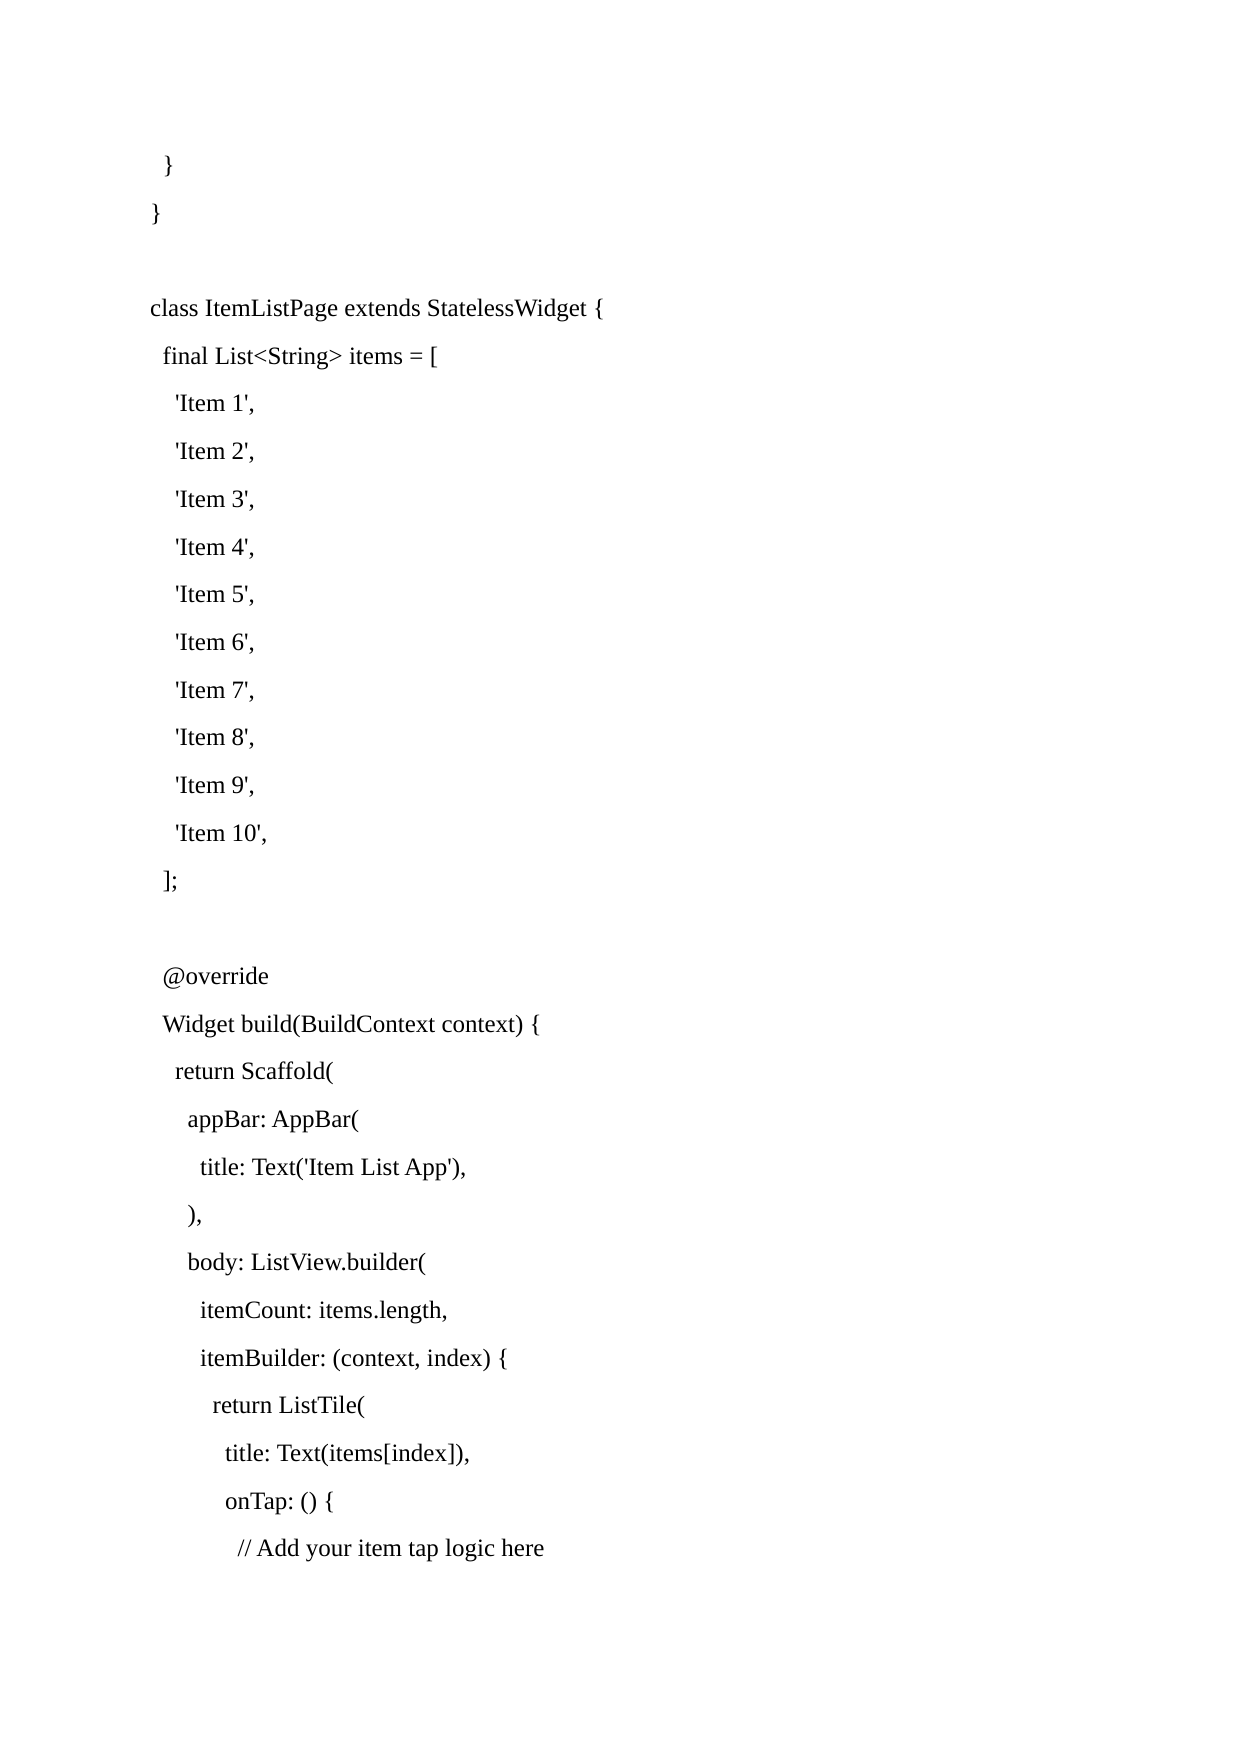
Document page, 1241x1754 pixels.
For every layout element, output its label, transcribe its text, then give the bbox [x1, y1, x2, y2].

text 'Item 2', [150, 436, 1090, 465]
text } [150, 150, 1090, 179]
text return ListTile( [150, 1390, 1090, 1419]
text appBar: AppBar( [150, 1104, 1090, 1133]
text @override [150, 961, 1090, 990]
text Widget build(BuildContext context) { [150, 1009, 1090, 1037]
text // Add your item tap logic here [150, 1533, 1090, 1562]
text itemBuilder: (context, index) { [150, 1343, 1090, 1371]
text 'Item 1', [150, 388, 1090, 417]
text onTap: () { [150, 1486, 1090, 1514]
text 'Item 8', [150, 722, 1090, 751]
text 'Item 9', [150, 770, 1090, 799]
text return Scaffold( [150, 1056, 1090, 1085]
text 'Item 5', [150, 579, 1090, 608]
text class ItemListPage extends StatelessWidget { [150, 293, 1090, 322]
text itemCount: items.length, [150, 1295, 1090, 1324]
text title: Text('Item List App'), [150, 1152, 1090, 1181]
text 'Item 4', [150, 532, 1090, 560]
text body: ListView.builder( [150, 1247, 1090, 1276]
text final List<String> items = [ [150, 341, 1090, 369]
text 'Item 6', [150, 627, 1090, 656]
text } [150, 198, 1090, 226]
text 'Item 7', [150, 675, 1090, 703]
text ]; [150, 866, 1090, 894]
text 'Item 3', [150, 484, 1090, 513]
text title: Text(items[index]), [150, 1438, 1090, 1467]
text ), [150, 1199, 1090, 1228]
text 'Item 10', [150, 818, 1090, 847]
